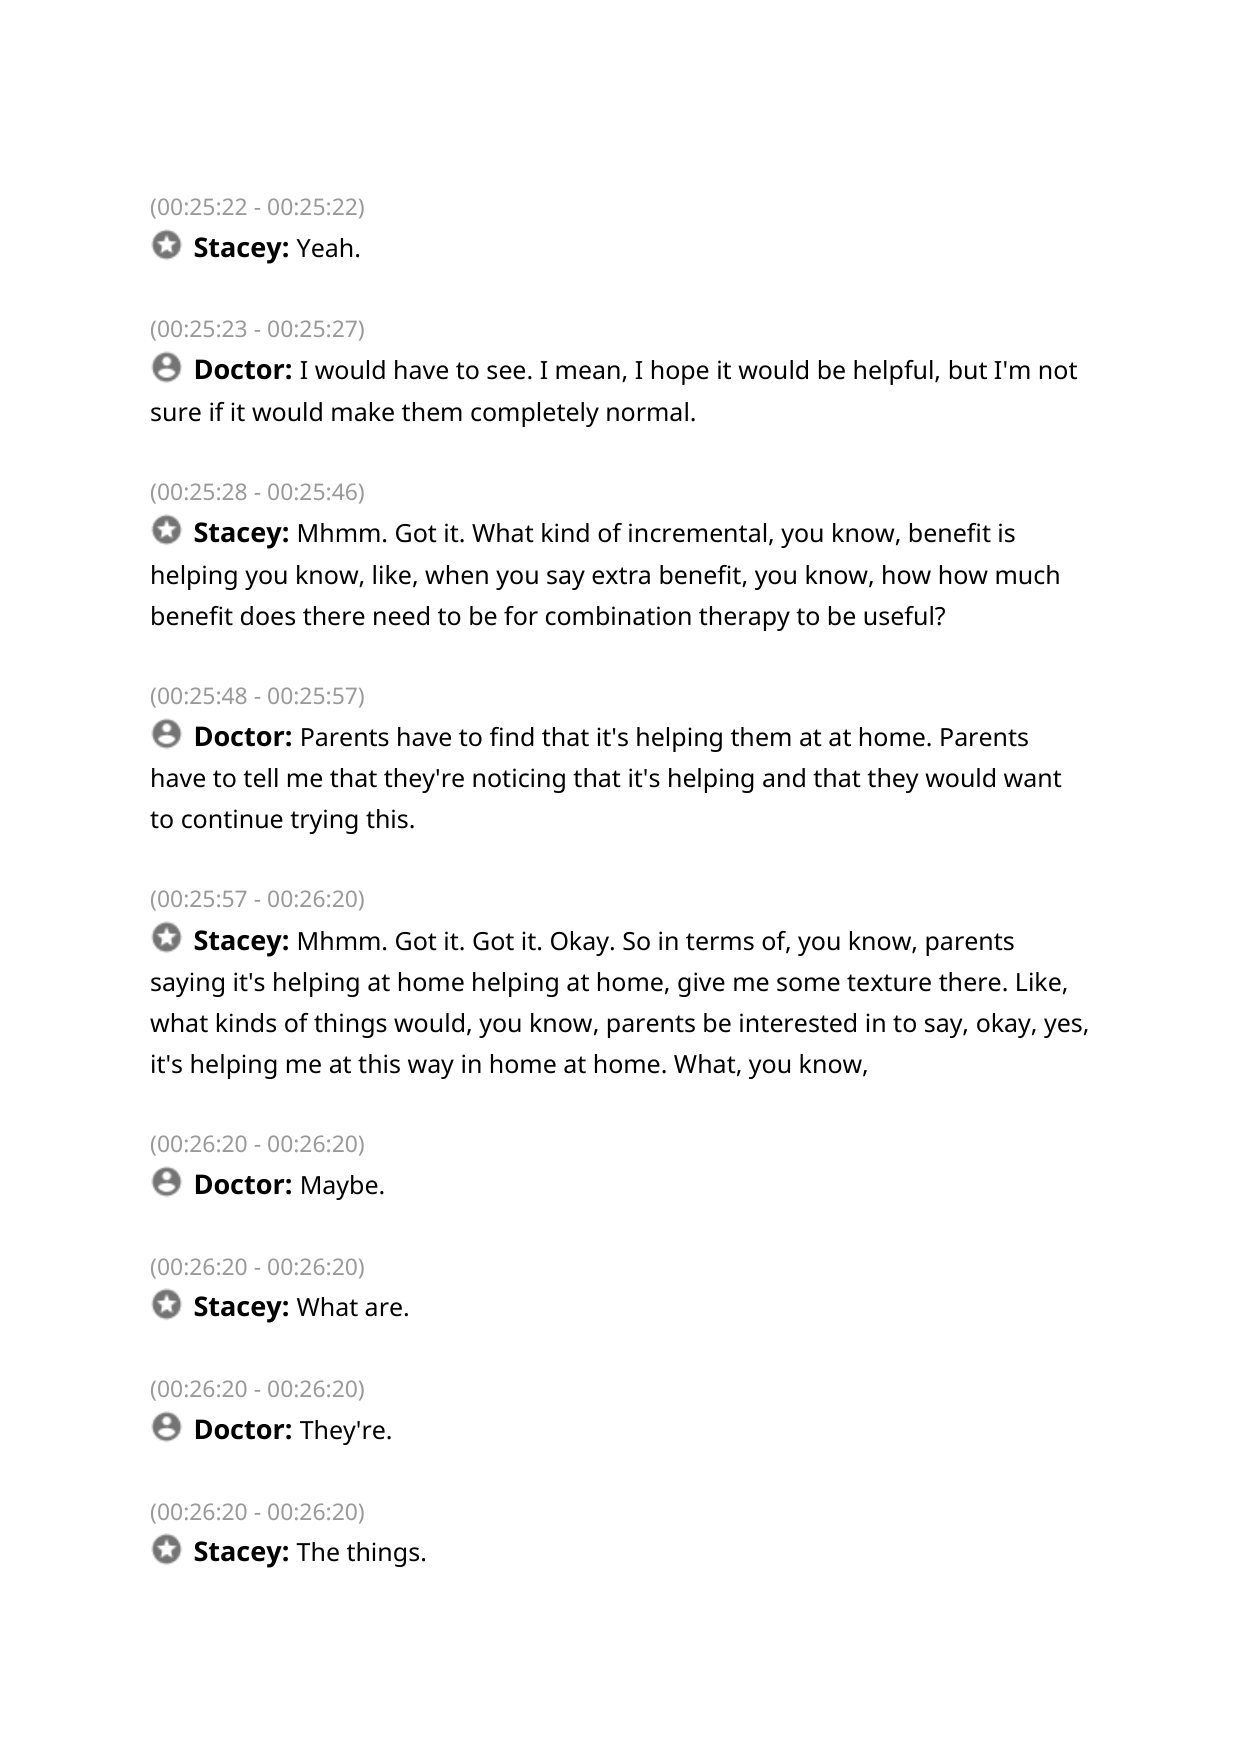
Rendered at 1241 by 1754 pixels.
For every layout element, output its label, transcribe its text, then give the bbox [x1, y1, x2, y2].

text Stacey: Mhmm. Got it. Got it. Okay. So in terms of, you know, parents saying it's helping at home helping at home, give me some texture there. Like, what kinds of things would, you know, parents be interested in to say, okay, yes, it's helping me at this way in home at home. What, you know, [150, 921, 1090, 1080]
text Doctor: They're. [150, 1410, 1090, 1447]
text (00:26:20 - 00:26:20) [150, 1128, 1090, 1159]
text (00:25:23 - 00:25:27) [150, 313, 1090, 344]
text Stacey: Yeah. [150, 228, 1090, 265]
picture [150, 1532, 184, 1567]
text (00:26:20 - 00:26:20) [150, 1373, 1090, 1404]
text (00:25:22 - 00:25:22) [150, 191, 1090, 222]
text (00:26:20 - 00:26:20) [150, 1495, 1090, 1527]
text (00:25:48 - 00:25:57) [150, 680, 1090, 711]
text Doctor: Maybe. [150, 1165, 1090, 1202]
picture [150, 1165, 184, 1199]
picture [150, 717, 184, 751]
text Stacey: Mhmm. Got it. What kind of incremental, you know, benefit is helping you know, like, when you say extra benefit, you know, how how much benefit does there need to be for combination therapy to be useful? [150, 514, 1090, 632]
text (00:26:20 - 00:26:20) [150, 1250, 1090, 1282]
picture [150, 513, 184, 547]
picture [150, 1410, 184, 1444]
picture [150, 350, 184, 385]
picture [150, 920, 184, 955]
text Doctor: I would have to see. I mean, I hope it would be helpful, but I'm not sure if it would make them completely normal. [150, 351, 1090, 428]
text Stacey: The things. [150, 1533, 1090, 1570]
text (00:25:28 - 00:25:46) [150, 476, 1090, 507]
picture [150, 228, 184, 262]
picture [150, 1287, 184, 1322]
text (00:25:57 - 00:26:20) [150, 883, 1090, 915]
text Stacey: What are. [150, 1288, 1090, 1325]
text Doctor: Parents have to find that it's helping them at at home. Parents have to tell me that they're noticing that it's helping and that they would want to continue trying this. [150, 717, 1090, 836]
